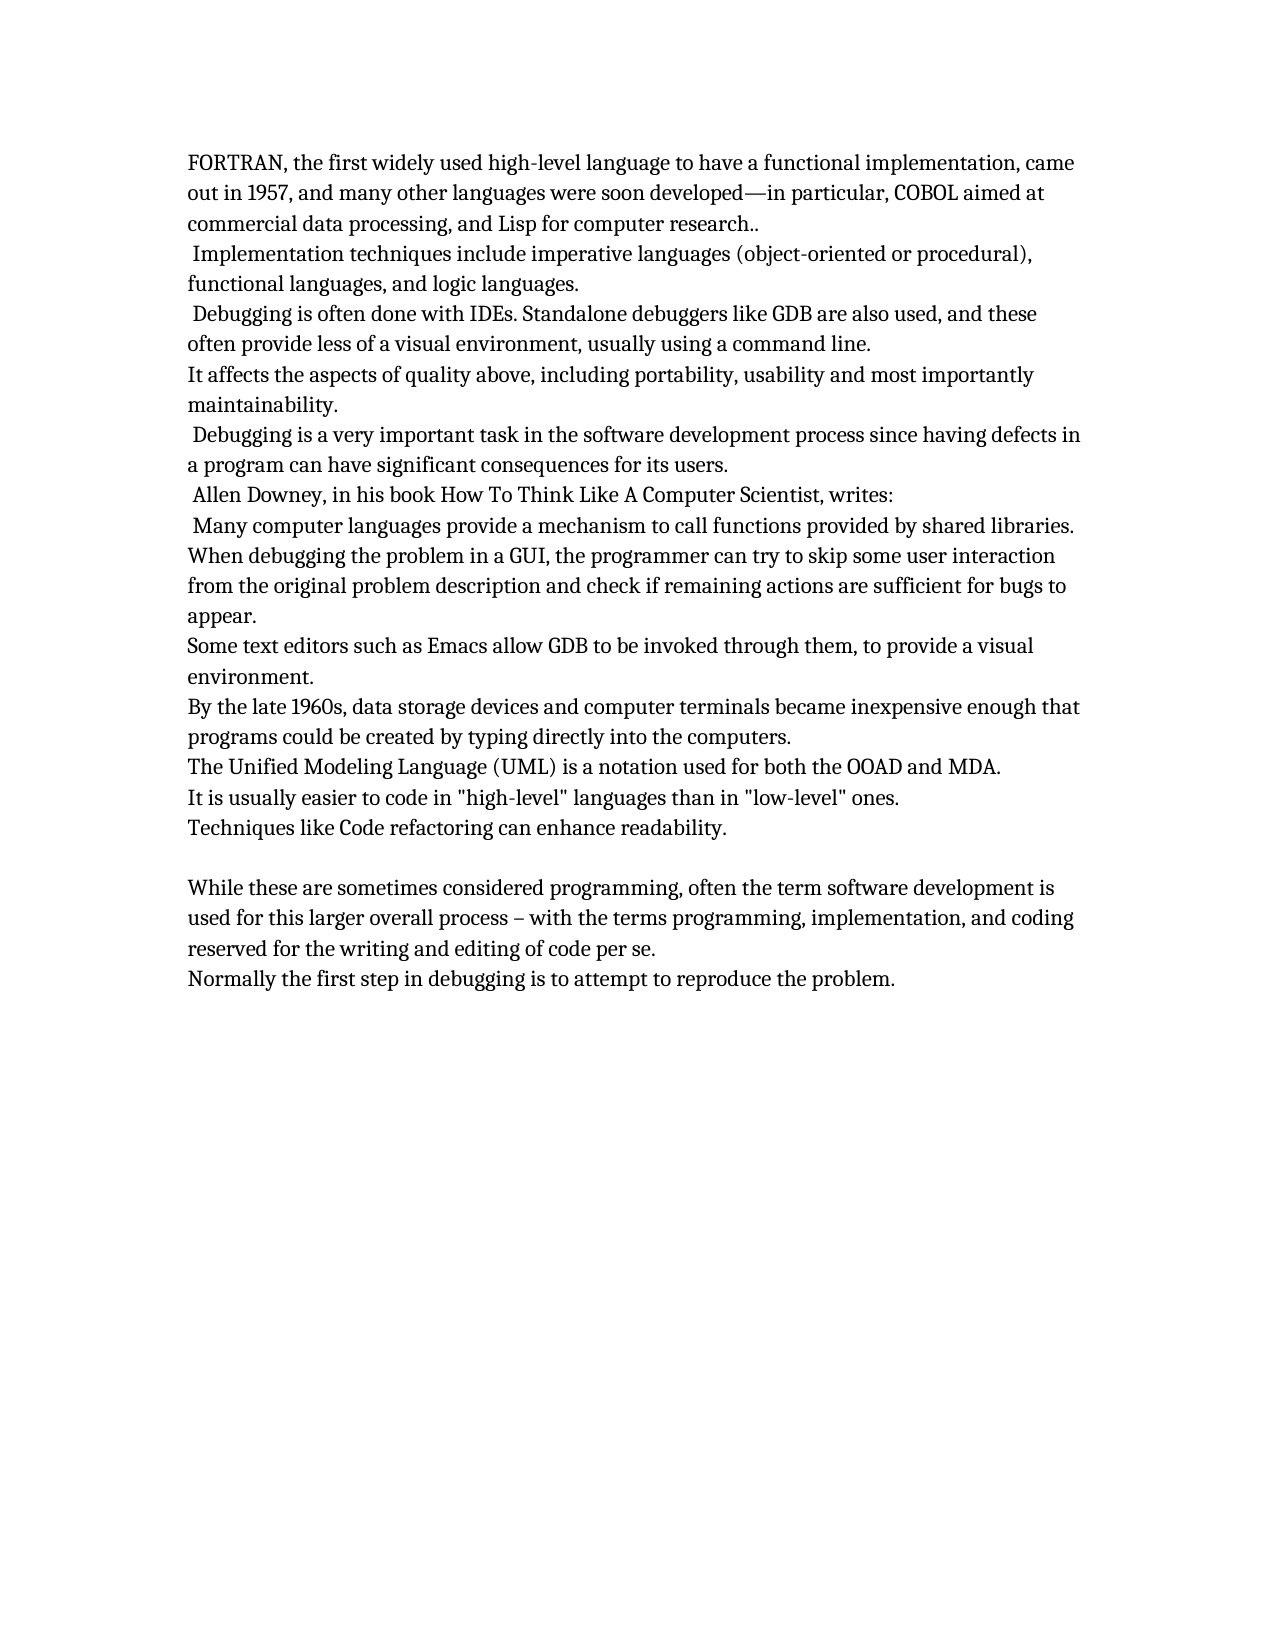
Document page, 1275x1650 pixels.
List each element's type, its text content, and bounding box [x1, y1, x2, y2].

text FORTRAN, the first widely used high-level language to have a functional implementation, came out in 1957, and many other languages were soon developed—in particular, COBOL aimed at commercial data processing, and Lisp for computer research.. Implementation techniques include imperative languages (object-oriented or procedural), functional languages, and logic languages. Debugging is often done with IDEs. Standalone debuggers like GDB are also used, and these often provide less of a visual environment, usually using a command line. It affects the aspects of quality above, including portability, usability and most importantly maintainability. Debugging is a very important task in the software development process since having defects in a program can have significant consequences for its users. Allen Downey, in his book How To Think Like A Computer Scientist, writes: Many computer languages provide a mechanism to call functions provided by shared libraries. When debugging the problem in a GUI, the programmer can try to skip some user interaction from the original problem description and check if remaining actions are sufficient for bugs to appear. Some text editors such as Emacs allow GDB to be invoked through them, to provide a visual environment. By the late 1960s, data storage devices and computer terminals became inexpensive enough that programs could be created by typing directly into the computers. The Unified Modeling Language (UML) is a notation used for both the OOAD and MDA. It is usually easier to code in "high-level" languages than in "low-level" ones. Techniques like Code refactoring can enhance readability. While these are sometimes considered programming, often the term software development is used for this larger overall process – with the terms programming, implementation, and coding reserved for the writing and editing of code per se. Normally the first step in debugging is to attempt to reproduce the problem. [187, 150, 1087, 992]
